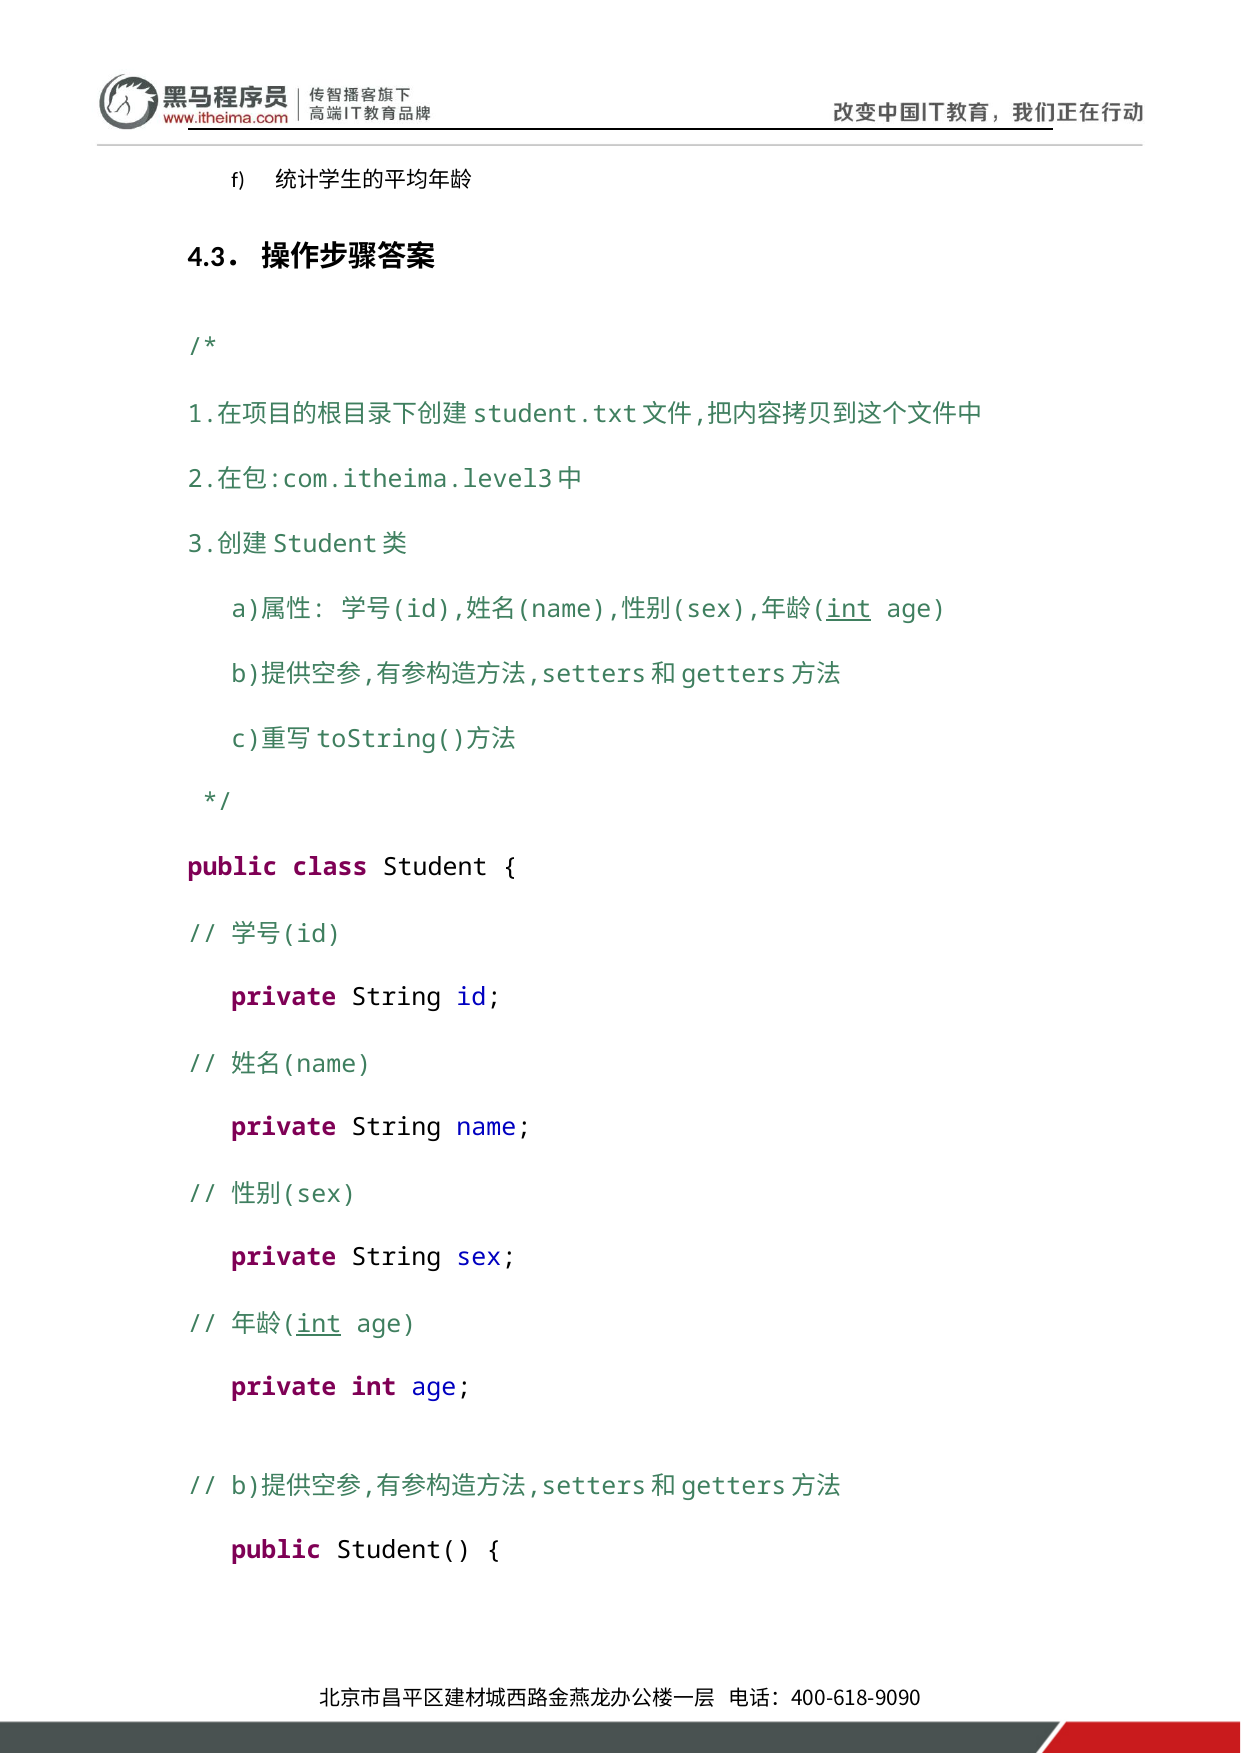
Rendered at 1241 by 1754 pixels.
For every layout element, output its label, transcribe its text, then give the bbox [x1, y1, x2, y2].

text 1.在项目的根目录下创建student.txt文件,把内容拷贝到这个文件中 [187, 379, 1053, 444]
text private String sex; [187, 1224, 1053, 1289]
text // b)提供空参,有参构造方法,setters和getters方法 [187, 1451, 1053, 1516]
text // 性别(sex) [187, 1159, 1053, 1224]
text private String name; [187, 1094, 1053, 1159]
list 统计学生的平均年龄 [231, 162, 1053, 194]
text private String id; [187, 964, 1053, 1029]
text */ [187, 769, 1053, 834]
text 2.在包:com.itheima.level3中 [187, 444, 1053, 509]
text public class Student { [187, 834, 1053, 899]
text // 姓名(name) [187, 1029, 1053, 1094]
picture [0, 3, 1241, 153]
text /* [187, 314, 1053, 379]
text 3.创建Student类 [187, 509, 1053, 574]
text public Student() { [187, 1516, 1053, 1581]
text // 年龄(int age) [187, 1289, 1053, 1354]
text a)属性: 学号(id),姓名(name),性别(sex),年龄(int age) [187, 574, 1053, 639]
picture [0, 1662, 1241, 1753]
subtitle 操作步骤答案 [187, 222, 1053, 287]
text c)重写toString()方法 [187, 704, 1053, 769]
text b)提供空参,有参构造方法,setters和getters方法 [187, 639, 1053, 704]
text // 学号(id) [187, 899, 1053, 964]
text private int age; [187, 1354, 1053, 1419]
